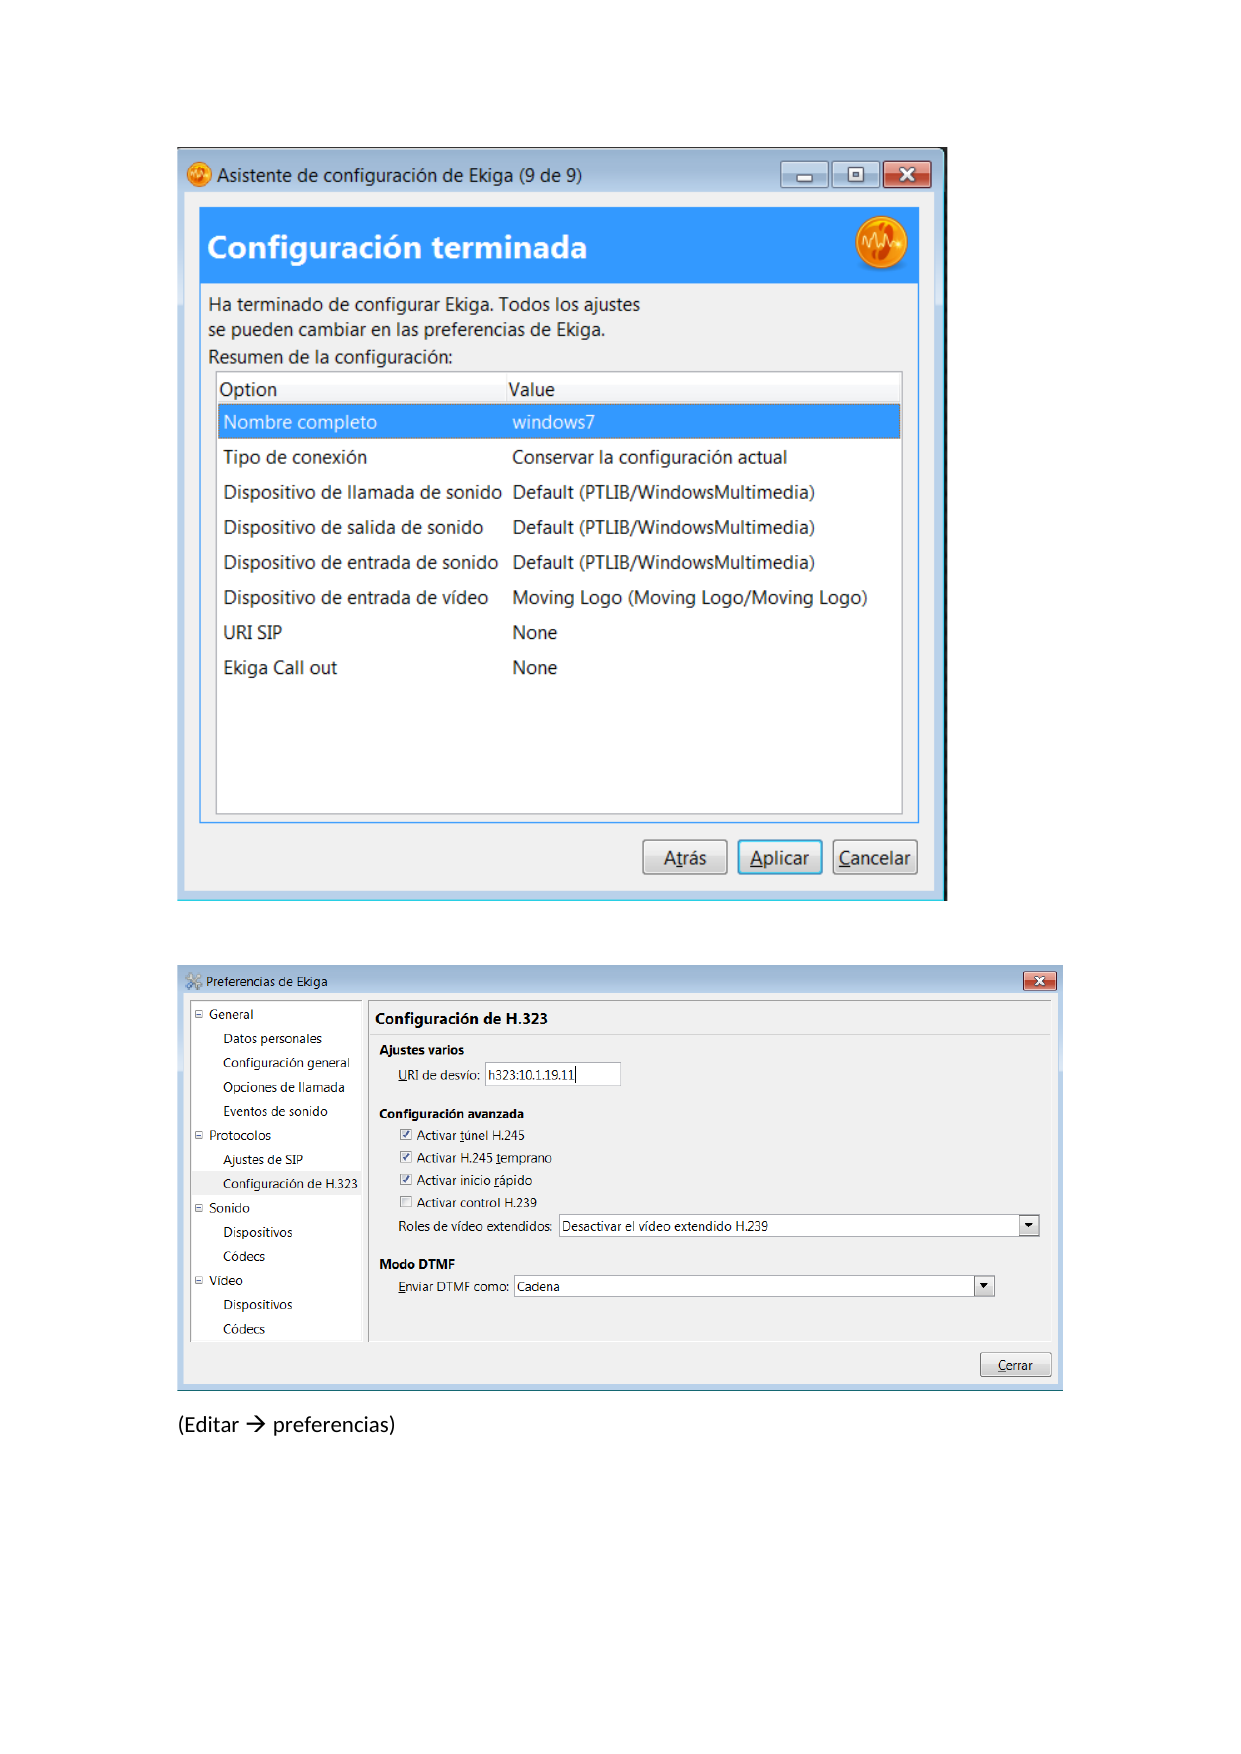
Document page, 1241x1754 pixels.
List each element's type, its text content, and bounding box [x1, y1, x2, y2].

picture [177, 965, 1063, 1391]
picture [177, 147, 948, 901]
text (Editar preferencias) [177, 1410, 1063, 1438]
